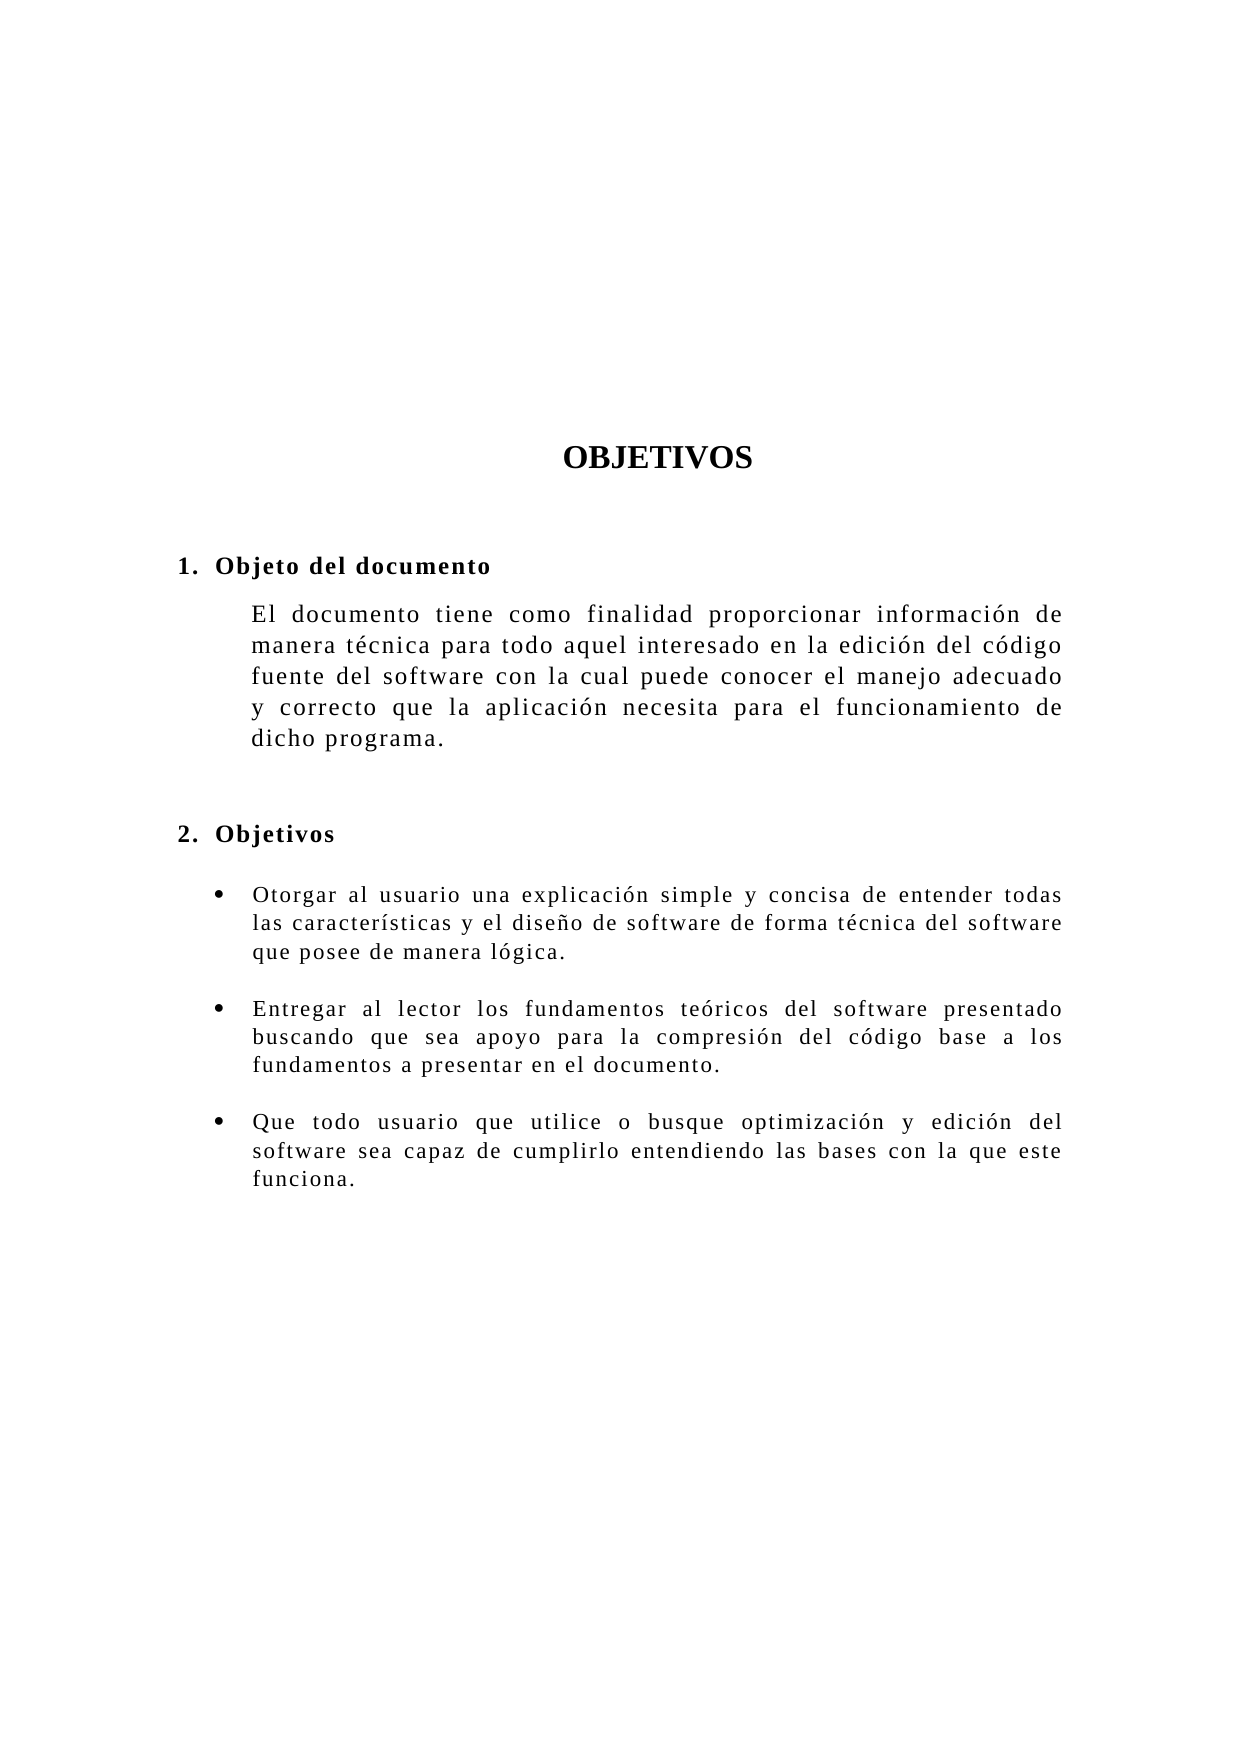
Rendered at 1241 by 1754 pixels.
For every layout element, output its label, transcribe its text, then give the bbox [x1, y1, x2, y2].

list OBJETIVOS [252, 438, 1063, 476]
list Objetivos [177, 819, 1063, 847]
list Objeto del documento [177, 551, 1063, 580]
list Entregar al lector los fundamentos teóricos del software presentado buscando que sea apoyo para la compresión del código base a los fundamentos a presentar en el documento. [215, 994, 1063, 1078]
text El documento tiene como finalidad proporcionar información de manera técnica para todo aquel interesado en la edición del código fuente del software con la cual puede conocer el manejo adecuado y correcto que la aplicación necesita para el funcionamiento de dicho programa. [251, 599, 1063, 752]
list Otorgar al usuario una explicación simple y concisa de entender todas las características y el diseño de software de forma técnica del software que posee de manera lógica. [215, 881, 1063, 964]
list Que todo usuario que utilice o busque optimización y edición del software sea capaz de cumplirlo entendiendo las bases con la que este funciona. [215, 1108, 1063, 1192]
